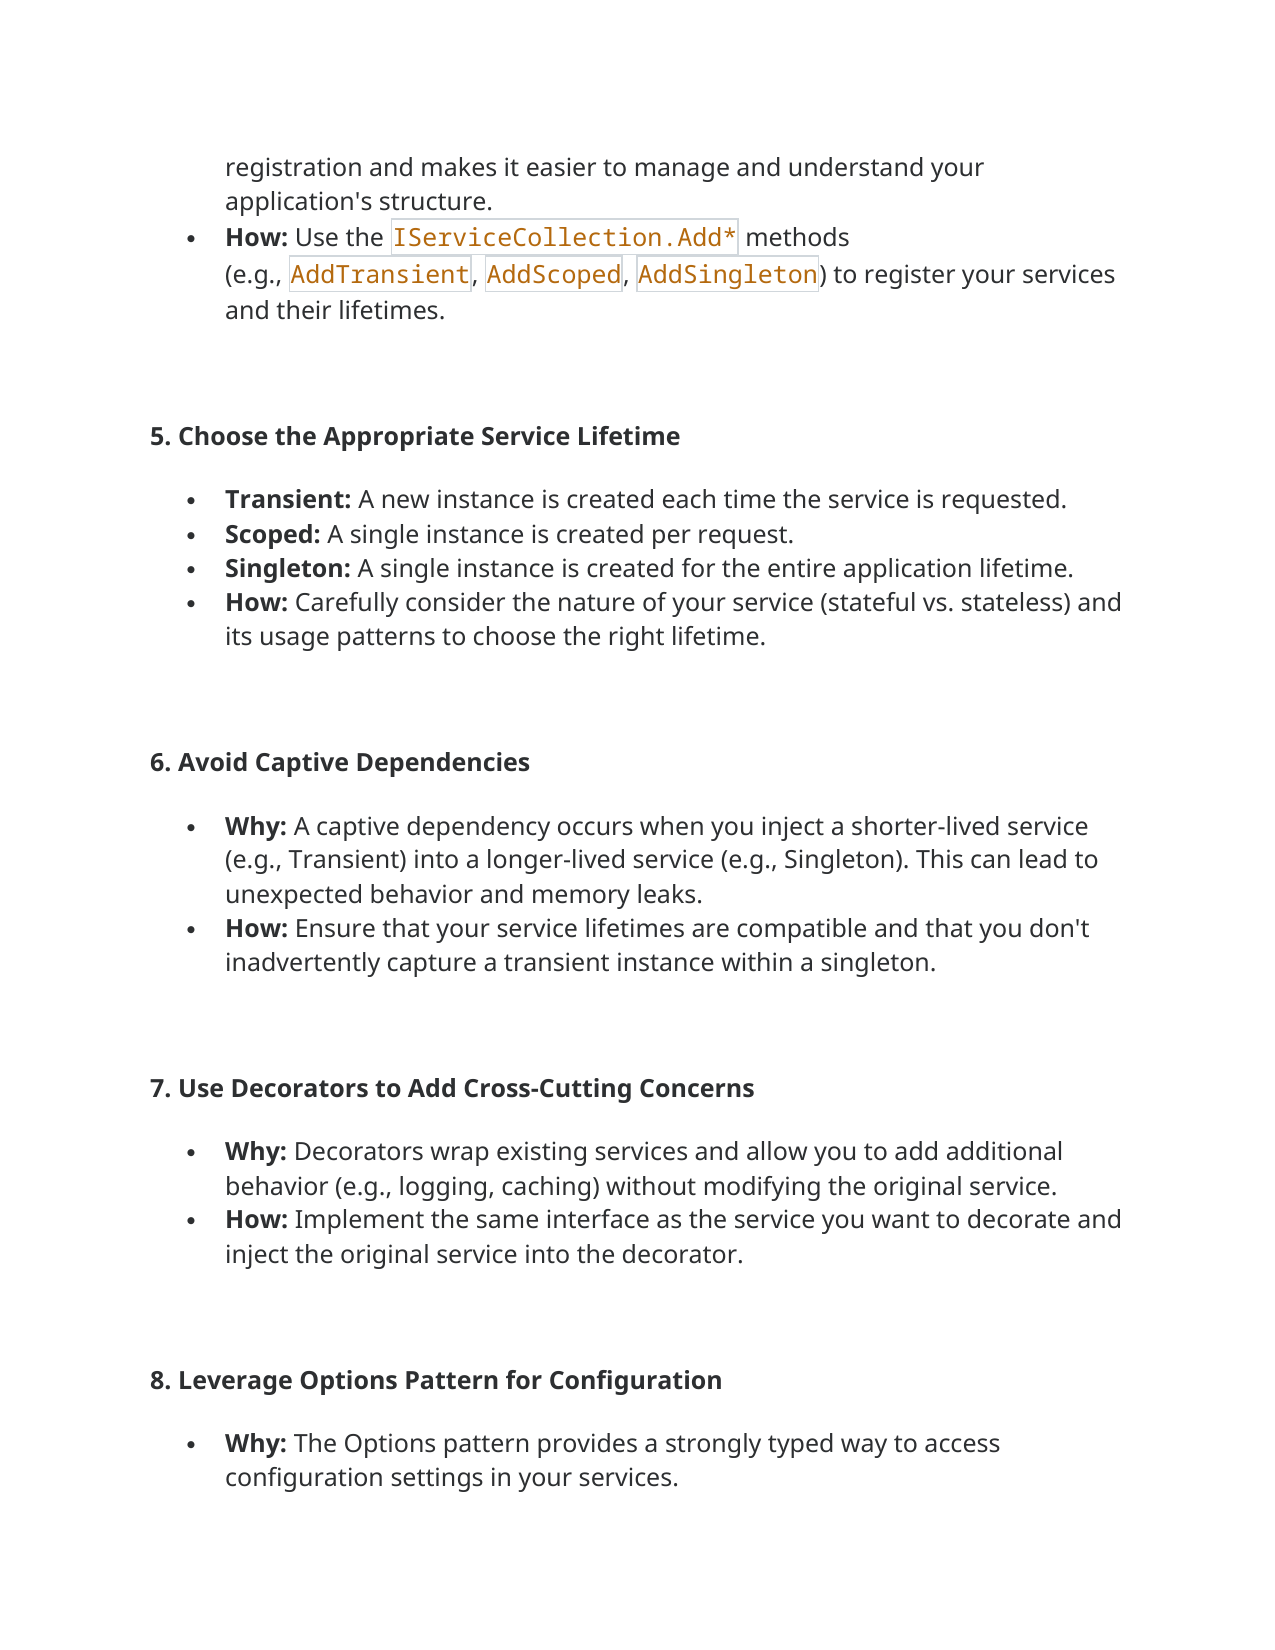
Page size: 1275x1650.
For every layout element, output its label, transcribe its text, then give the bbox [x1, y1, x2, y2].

text 6. Avoid Captive Dependencies [150, 745, 1125, 779]
text 5. Choose the Appropriate Service Lifetime [150, 419, 1125, 453]
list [187, 150, 1125, 218]
text 8. Leverage Options Pattern for Configuration [150, 1363, 1125, 1397]
text 7. Use Decorators to Add Cross-Cutting Concerns [150, 1071, 1125, 1105]
list How: Carefully consider the nature of your service (stateful vs. stateless) and its usage patterns to choose the right lifetime. [187, 584, 1125, 652]
list Why: The Options pattern provides a strongly typed way to access configuration settings in your services. [187, 1426, 1125, 1494]
list How: Implement the same interface as the service you want to decorate and inject the original service into the decorator. [187, 1202, 1125, 1270]
list How: Ensure that your service lifetimes are compatible and that you don't inadvertently capture a transient instance within a singleton. [187, 910, 1125, 978]
list Singleton: A single instance is created for the entire application lifetime. [187, 550, 1125, 584]
list Scoped: A single instance is created per request. [187, 516, 1125, 550]
list Transient: A new instance is created each time the service is requested. [187, 482, 1125, 516]
list Why: A captive dependency occurs when you inject a shorter-lived service (e.g., Transient) into a longer-lived service (e.g., Singleton). This can lead to unexpected behavior and memory leaks. [187, 808, 1125, 910]
list Why: Decorators wrap existing services and allow you to add additional behavior (e.g., logging, caching) without modifying the original service. [187, 1134, 1125, 1202]
list How: Use the IServiceCollection.Add* methods (e.g., AddTransient, AddScoped, AddSingleton) to register your services and their lifetimes. [187, 218, 1125, 327]
